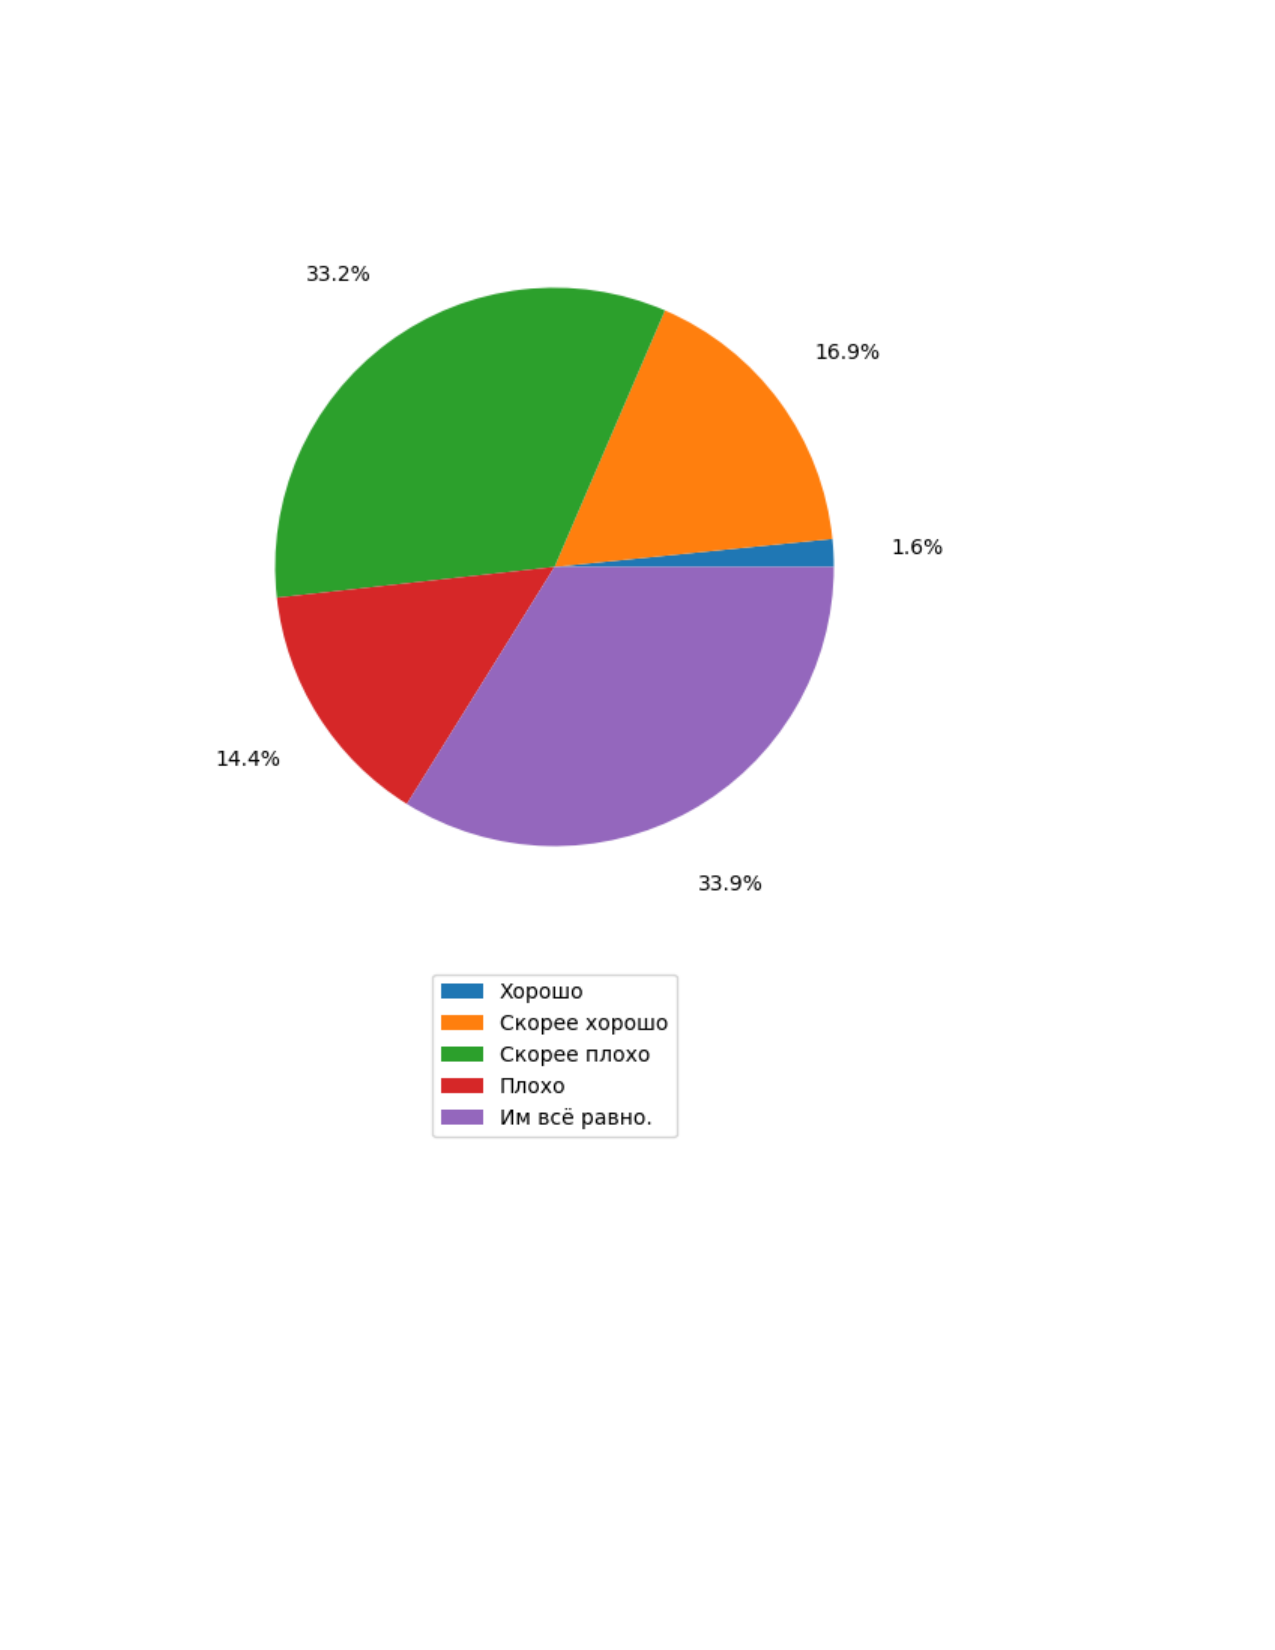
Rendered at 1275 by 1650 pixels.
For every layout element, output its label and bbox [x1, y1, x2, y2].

picture [93, 75, 994, 1275]
